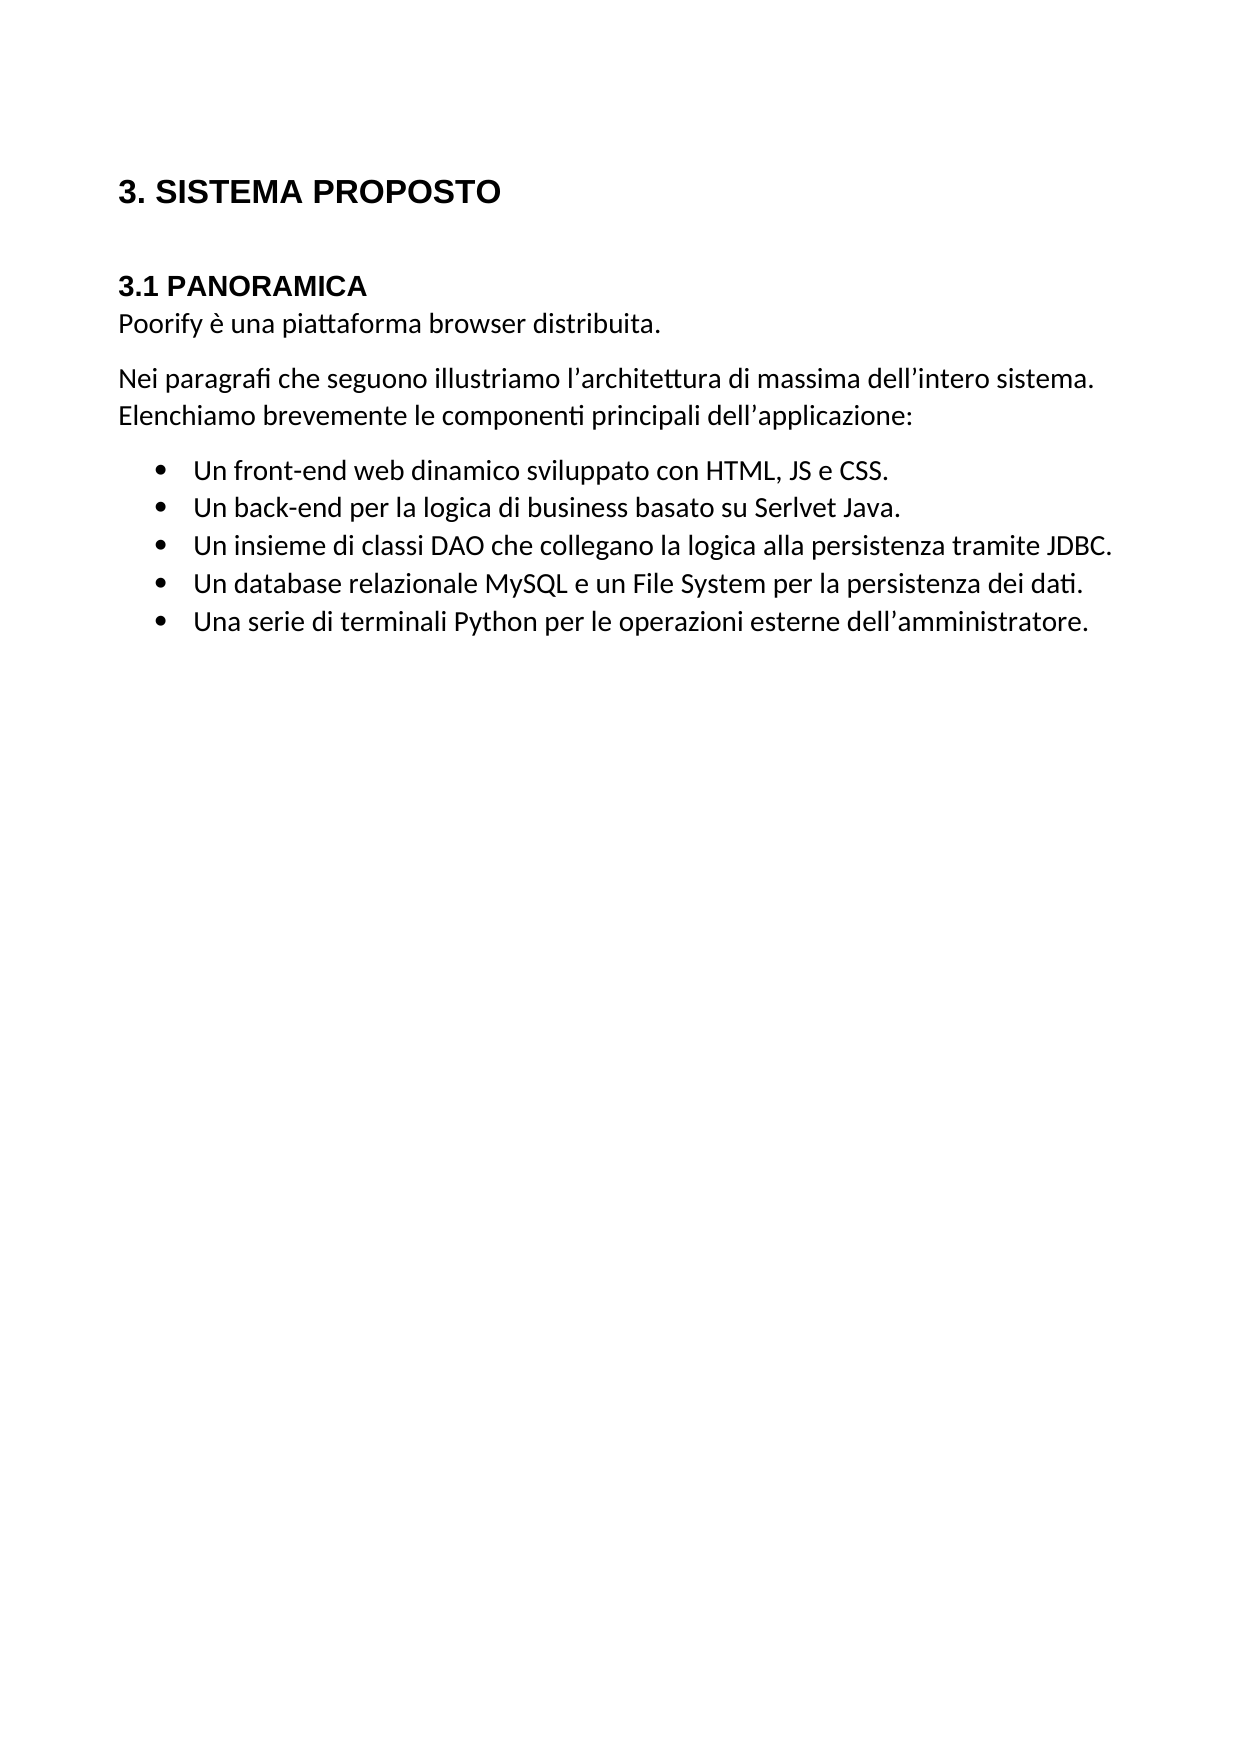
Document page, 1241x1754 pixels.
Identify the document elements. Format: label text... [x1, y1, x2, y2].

list Una serie di terminali Python per le operazioni esterne dell’amministratore. [156, 603, 1122, 638]
list Un back-end per la logica di business basato su Serlvet Java. [156, 489, 1122, 525]
text Poorify è una piattaforma browser distribuita. [118, 305, 1122, 341]
subtitle 3.1 PANORAMICA [118, 269, 1122, 303]
text Nei paragrafi che seguono illustriamo l’architettura di massima dell’intero sistema. Elenchiamo brevemente le componenti principali dell’applicazione: [118, 360, 1122, 433]
list Un database relazionale MySQL e un File System per la persistenza dei dati. [156, 565, 1122, 601]
subtitle 3. SISTEMA PROPOSTO [118, 173, 1122, 211]
list Un front-end web dinamico sviluppato con HTML, JS e CSS. [156, 452, 1122, 487]
list Un insieme di classi DAO che collegano la logica alla persistenza tramite JDBC. [156, 527, 1122, 563]
